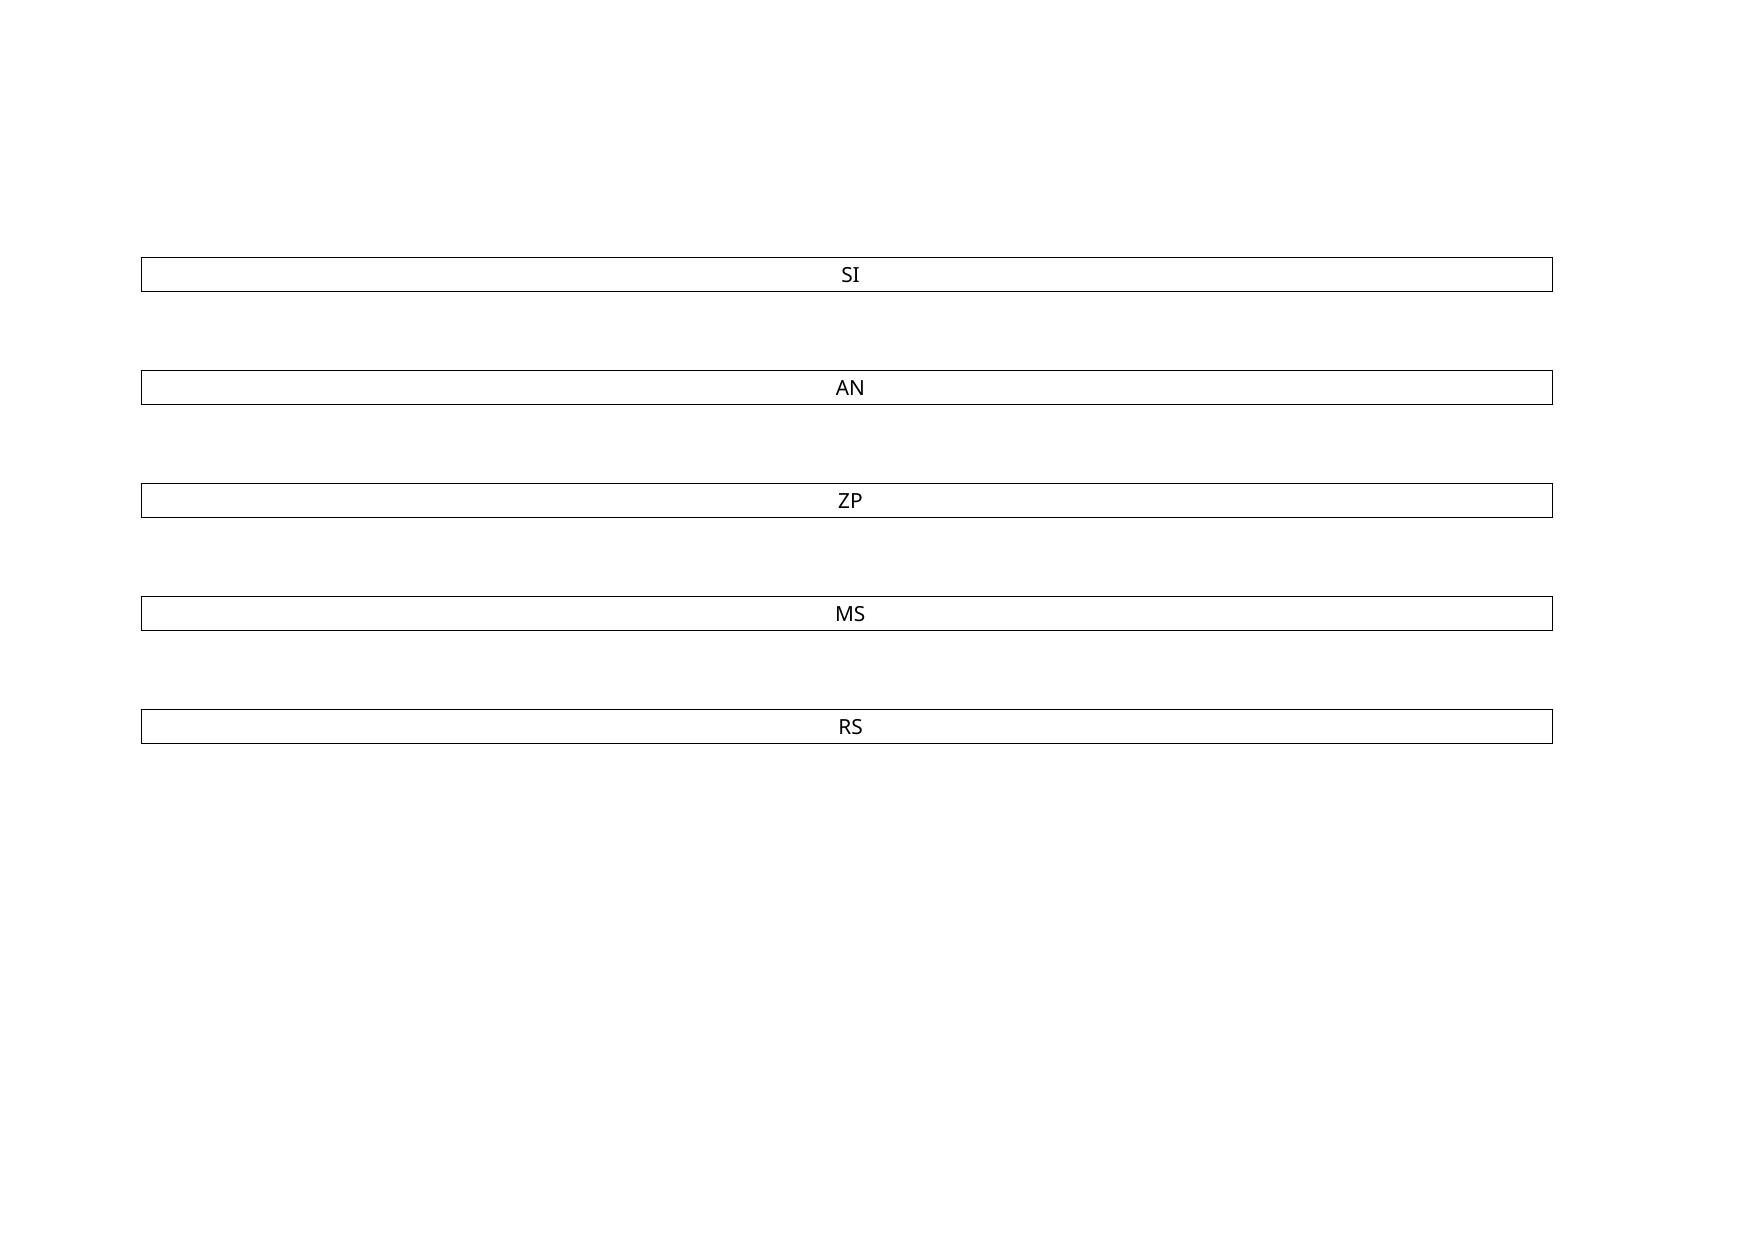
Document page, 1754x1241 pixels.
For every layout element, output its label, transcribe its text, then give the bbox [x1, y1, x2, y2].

text ZP [142, 484, 1552, 517]
text MS [142, 597, 1552, 630]
text RS [142, 710, 1552, 743]
text AN [142, 371, 1552, 404]
text SI [142, 258, 1552, 291]
